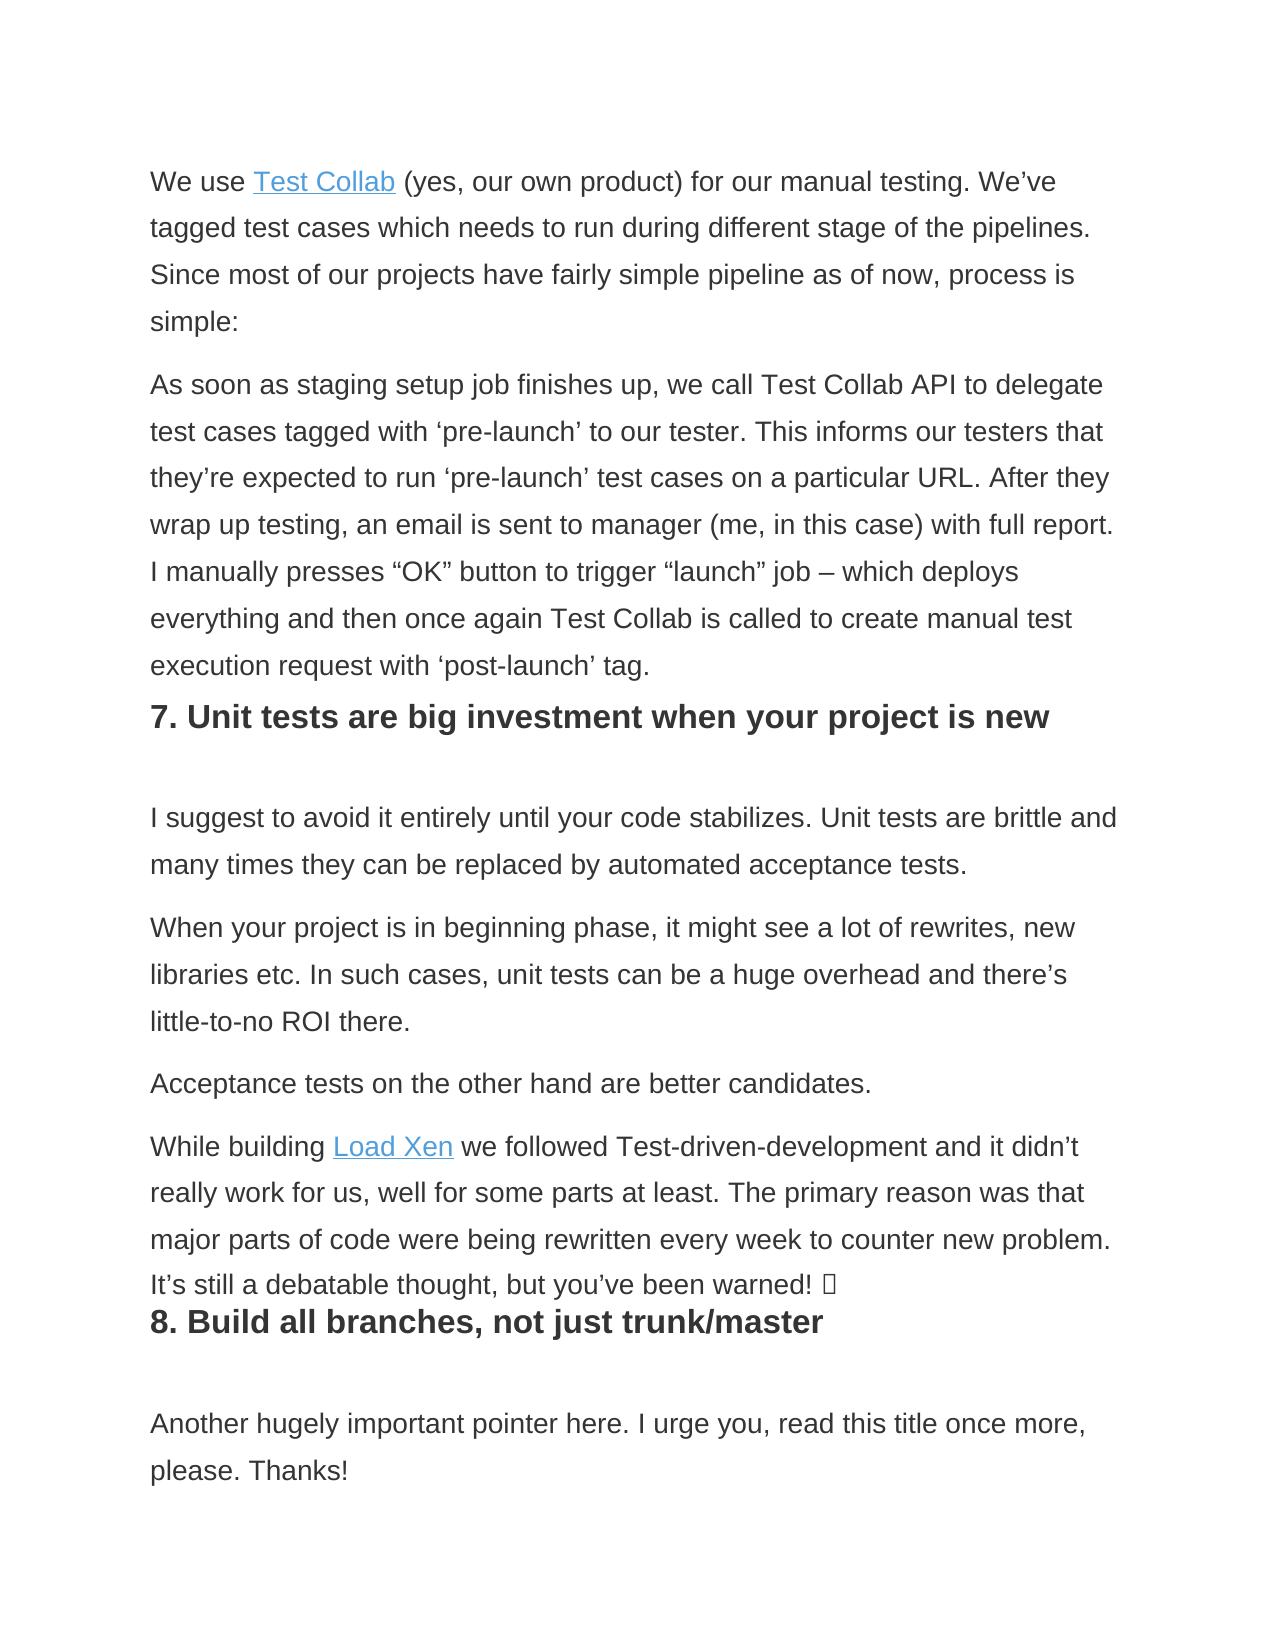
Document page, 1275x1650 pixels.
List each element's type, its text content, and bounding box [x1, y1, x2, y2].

subtitle 8. Build all branches, not just trunk/master [150, 1302, 1125, 1341]
text Since most of our projects have fairly simple pipeline as of now, process is simple: [150, 244, 1125, 337]
text As soon as staging setup job finishes up, we call Test Collab API to delegate test cases tagged with ‘pre-launch’ to our tester. This informs our testers that they’re expected to run ‘pre-launch’ test cases on a particular URL. After they wrap up testing, an email is sent to manager (me, in this case) with full report. I manually presses “OK” button to trigger “launch” job – which deploys everything and then once again Test Collab is called to create manual test execution request with ‘post-launch’ tag. [150, 353, 1125, 681]
text Acceptance tests on the other hand are better candidates. [150, 1052, 1125, 1099]
subtitle 7. Unit tests are big investment when your project is new [150, 697, 1125, 735]
text It’s still a debatable thought, but you’ve been warned!  [150, 1256, 1125, 1302]
text Another hugely important pointer here. I urge you, read this title once more, please. Thanks! [150, 1392, 1125, 1486]
text When your project is in beginning phase, it might see a lot of rewrites, new libraries etc. In such cases, unit tests can be a huge overhead and there’s little-to-no ROI there. [150, 896, 1125, 1037]
text We use Test Collab (yes, our own product) for our manual testing. We’ve tagged test cases which needs to run during different stage of the pipelines. [150, 150, 1125, 244]
text While building Load Xen we followed Test-driven-development and it didn’t really work for us, well for some parts at least. The primary reason was that major parts of code were being rewritten every week to counter new problem. [150, 1115, 1125, 1256]
text I suggest to avoid it entirely until your code stabilizes. Unit tests are brittle and many times they can be replaced by automated acceptance tests. [150, 787, 1125, 881]
